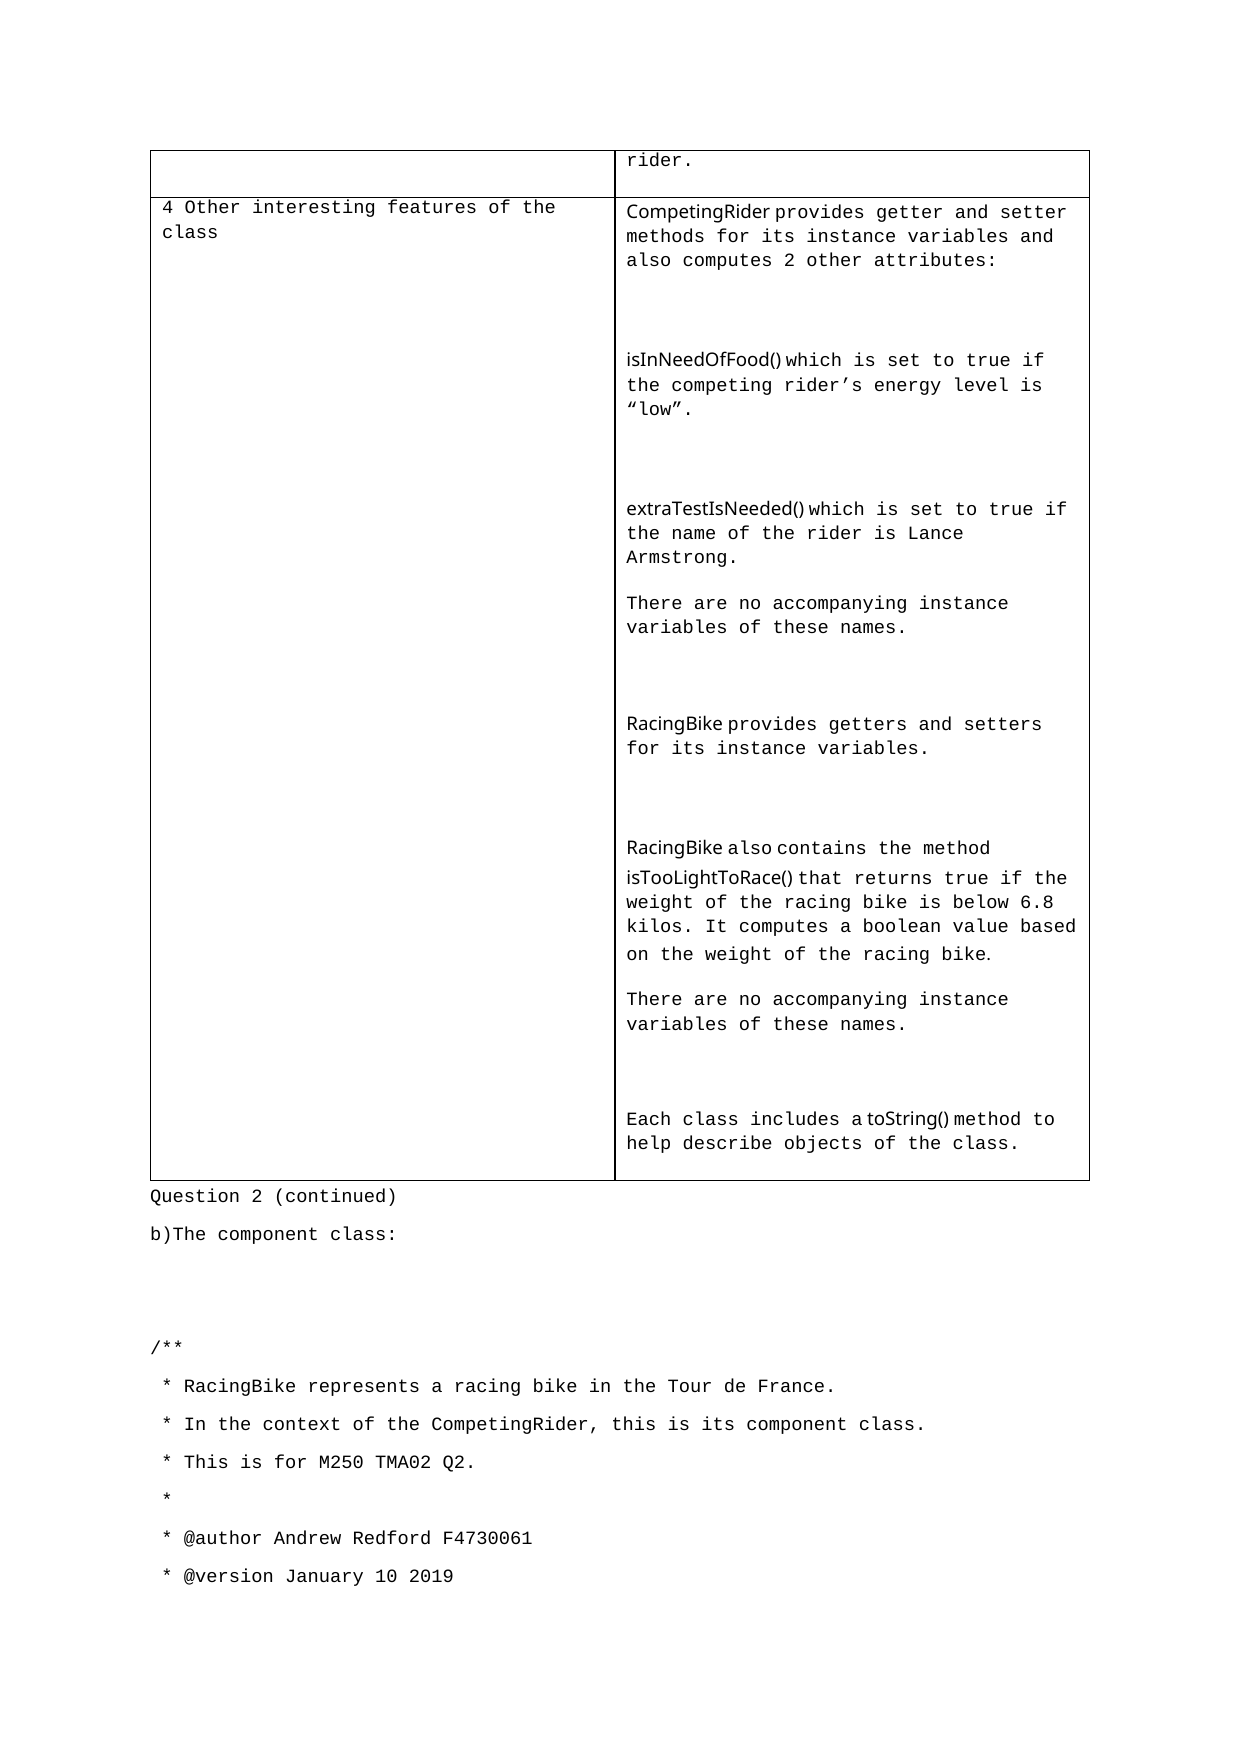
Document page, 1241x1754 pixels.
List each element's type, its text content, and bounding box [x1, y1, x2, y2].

text * @author Andrew Redford F4730061 [150, 1528, 1090, 1550]
text b)The component class: [150, 1224, 1090, 1246]
table_cell CompetingRider provides getter and setter methods for its instance variables and also computes 2 other attributes: isInNeedOfFood() which is set to true if the competing rider’s energy level is “low”. extraTestIsNeeded() which is set to true if the name of the rider is Lance Armstrong. There are no accompanying instance variables of these names. RacingBike provides getters and setters for its instance variables. RacingBike also contains the method isTooLightToRace() that returns true if the weight of the racing bike is below 6.8 kilos. It computes a boolean value based on the weight of the racing bike. There are no accompanying instance variables of these names. Each class includes a toString() method to help describe objects of the class. [616, 198, 1089, 1180]
text * This is for M250 TMA02 Q2. [150, 1452, 1090, 1474]
text * RacingBike represents a racing bike in the Tour de France. [150, 1376, 1090, 1398]
text /** [150, 1338, 1090, 1360]
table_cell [616, 151, 1089, 197]
text * [150, 1491, 1090, 1512]
text Question 2 (continued) [150, 1186, 1090, 1208]
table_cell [151, 151, 614, 197]
text * In the context of the CompetingRider, this is its component class. [150, 1414, 1090, 1436]
text * @version January 10 2019 [150, 1567, 1090, 1588]
table_cell 4 Other interesting features of the class [151, 198, 614, 1180]
